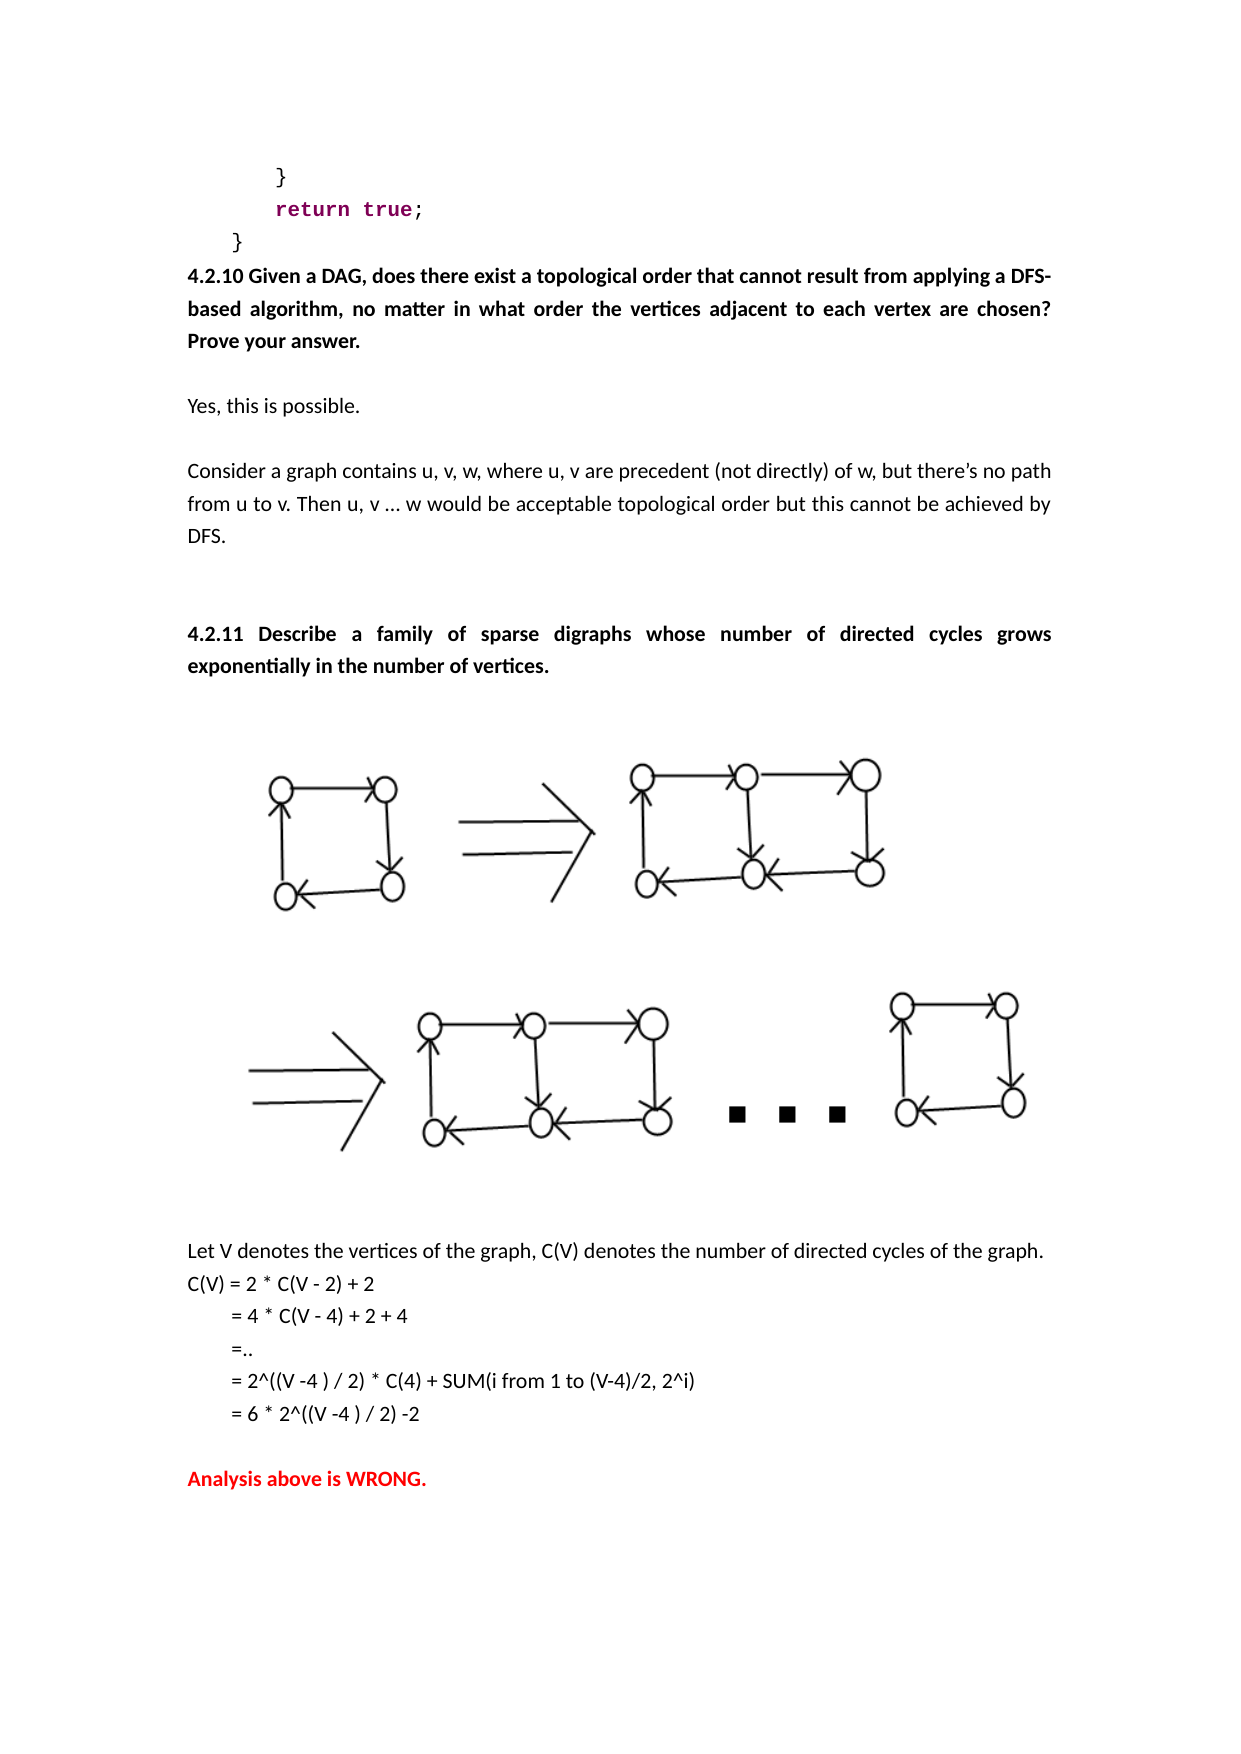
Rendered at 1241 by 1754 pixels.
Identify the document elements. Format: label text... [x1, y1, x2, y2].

text } [187, 162, 1053, 194]
text = 4 * C(V - 4) + 2 + 4 [187, 1299, 1053, 1332]
text Let V denotes the vertices of the graph, C(V) denotes the number of directed cycles of the graph. [187, 1234, 1053, 1267]
text Analysis above is WRONG. [187, 1462, 1053, 1494]
text = 6 * 2^((V -4 ) / 2) -2 [187, 1397, 1053, 1429]
text return true; [187, 194, 1053, 227]
text C(V) = 2 * C(V - 2) + 2 [187, 1267, 1053, 1299]
picture [187, 714, 1053, 1174]
text = 2^((V -4 ) / 2) * C(4) + SUM(i from 1 to (V-4)/2, 2^i) [187, 1364, 1053, 1397]
text 4.2.10 Given a DAG, does there exist a topological order that cannot result from applying a DFS-based algorithm, no matter in what order the vertices adjacent to each vertex are chosen? Prove your answer. [187, 259, 1053, 357]
text } [187, 227, 1053, 259]
text Consider a graph contains u, v, w, where u, v are precedent (not directly) of w, but there’s no path from u to v. Then u, v … w would be acceptable topological order but this cannot be achieved by DFS. [187, 454, 1053, 552]
text =.. [187, 1332, 1053, 1364]
text 4.2.11 Describe a family of sparse digraphs whose number of directed cycles grows exponentially in the number of vertices. [187, 617, 1053, 682]
text Yes, this is possible. [187, 389, 1053, 422]
